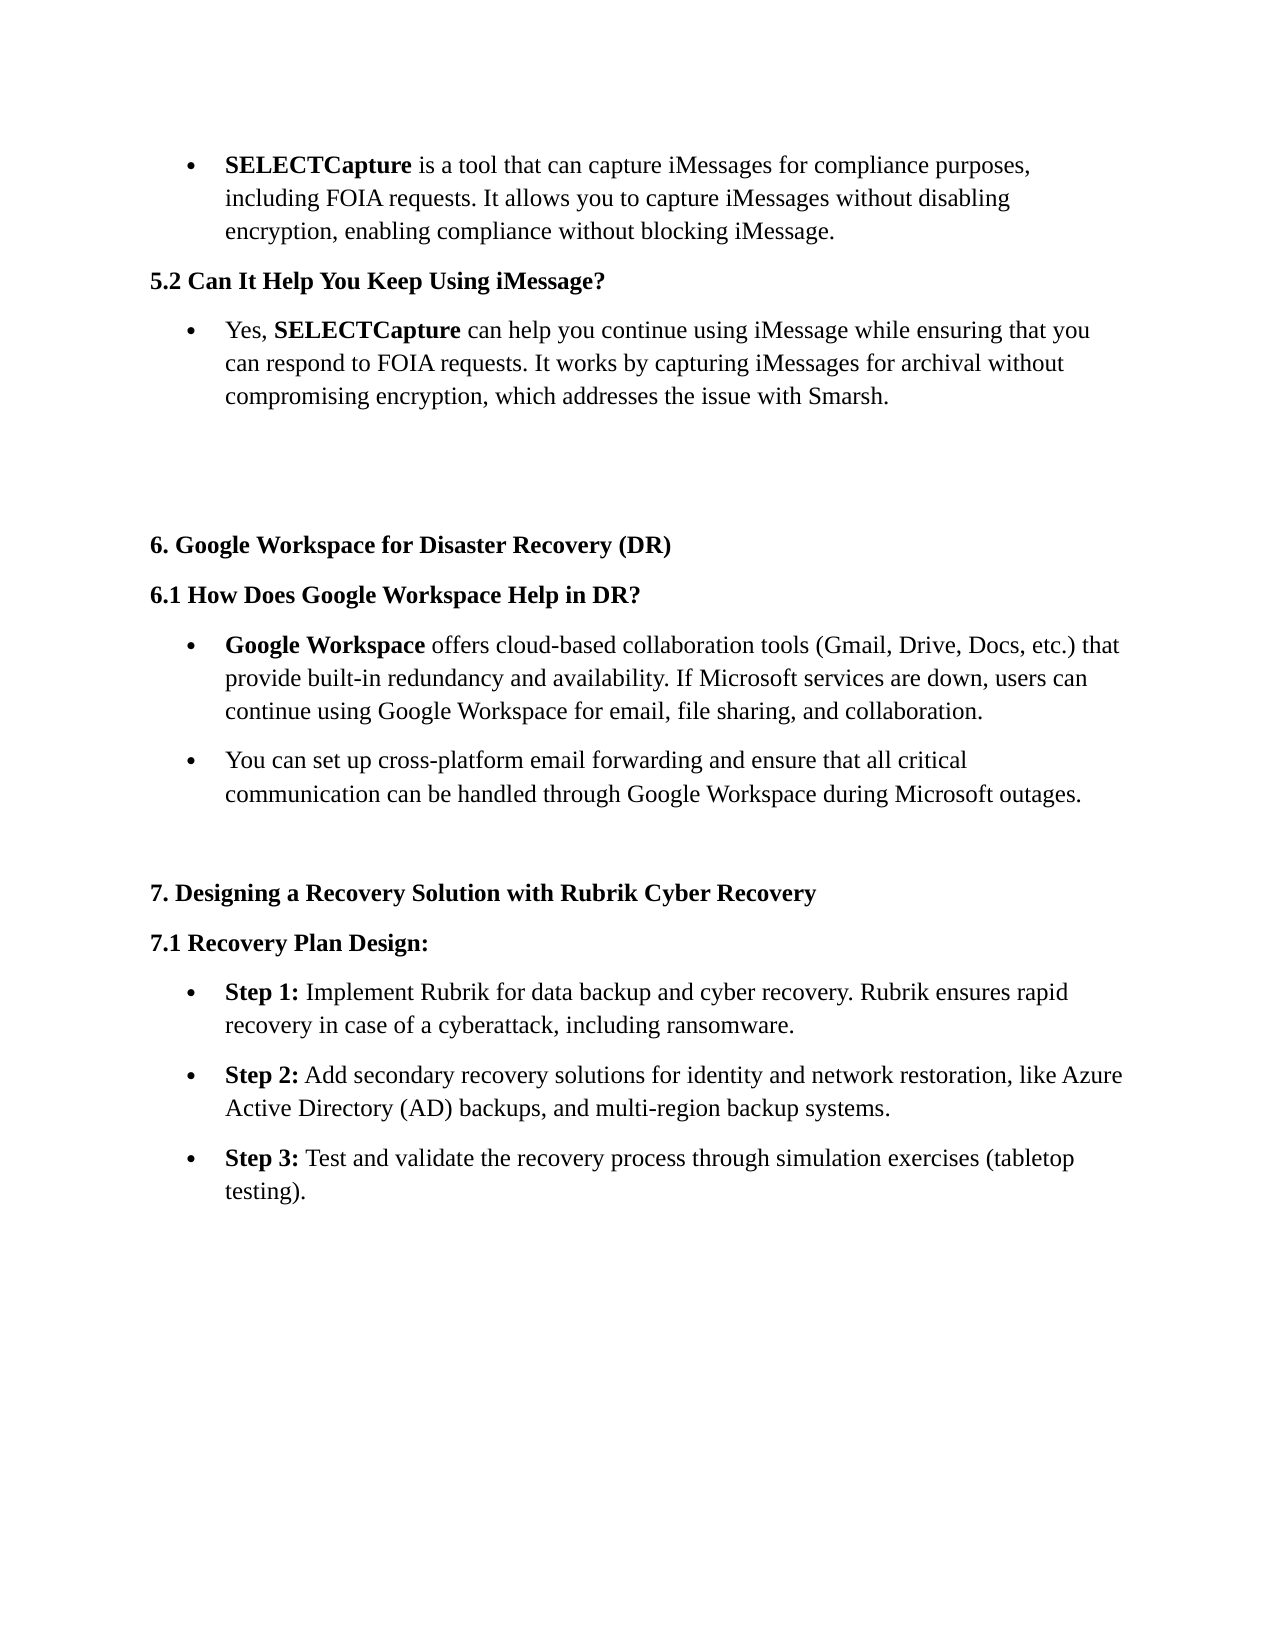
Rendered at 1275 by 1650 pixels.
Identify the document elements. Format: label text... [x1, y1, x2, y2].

list Yes, SELECTCapture can help you continue using iMessage while ensuring that you can respond to FOIA requests. It works by capturing iMessages for archival without compromising encryption, which addresses the issue with Smarsh. [187, 315, 1125, 410]
list Step 2: Add secondary recovery solutions for identity and network restoration, like Azure Active Directory (AD) backups, and multi-region backup systems. [187, 1060, 1125, 1122]
text 6. Google Workspace for Disaster Recovery (DR) [150, 531, 1125, 559]
text 5.2 Can It Help You Keep Using iMessage? [150, 266, 1125, 294]
list Step 1: Implement Rubrik for data backup and cyber recovery. Rubrik ensures rapid recovery in case of a cyberattack, including ransomware. [187, 977, 1125, 1039]
text 7.1 Recovery Plan Design: [150, 928, 1125, 956]
list SELECTCapture is a tool that can capture iMessages for compliance purposes, including FOIA requests. It allows you to capture iMessages without disabling encryption, enabling compliance without blocking iMessage. [187, 150, 1125, 245]
text 7. Designing a Recovery Solution with Rubrik Cyber Recovery [150, 878, 1125, 907]
list Google Workspace offers cloud-based collaboration tools (Gmail, Drive, Docs, etc.) that provide built-in redundancy and availability. If Microsoft services are down, users can continue using Google Workspace for email, file sharing, and collaboration. [187, 630, 1125, 725]
text 6.1 How Does Google Workspace Help in DR? [150, 580, 1125, 609]
list Step 3: Test and validate the recovery process through simulation exercises (tabletop testing). [187, 1143, 1125, 1204]
list You can set up cross-platform email forwarding and ensure that all critical communication can be handled through Google Workspace during Microsoft outages. [187, 746, 1125, 807]
